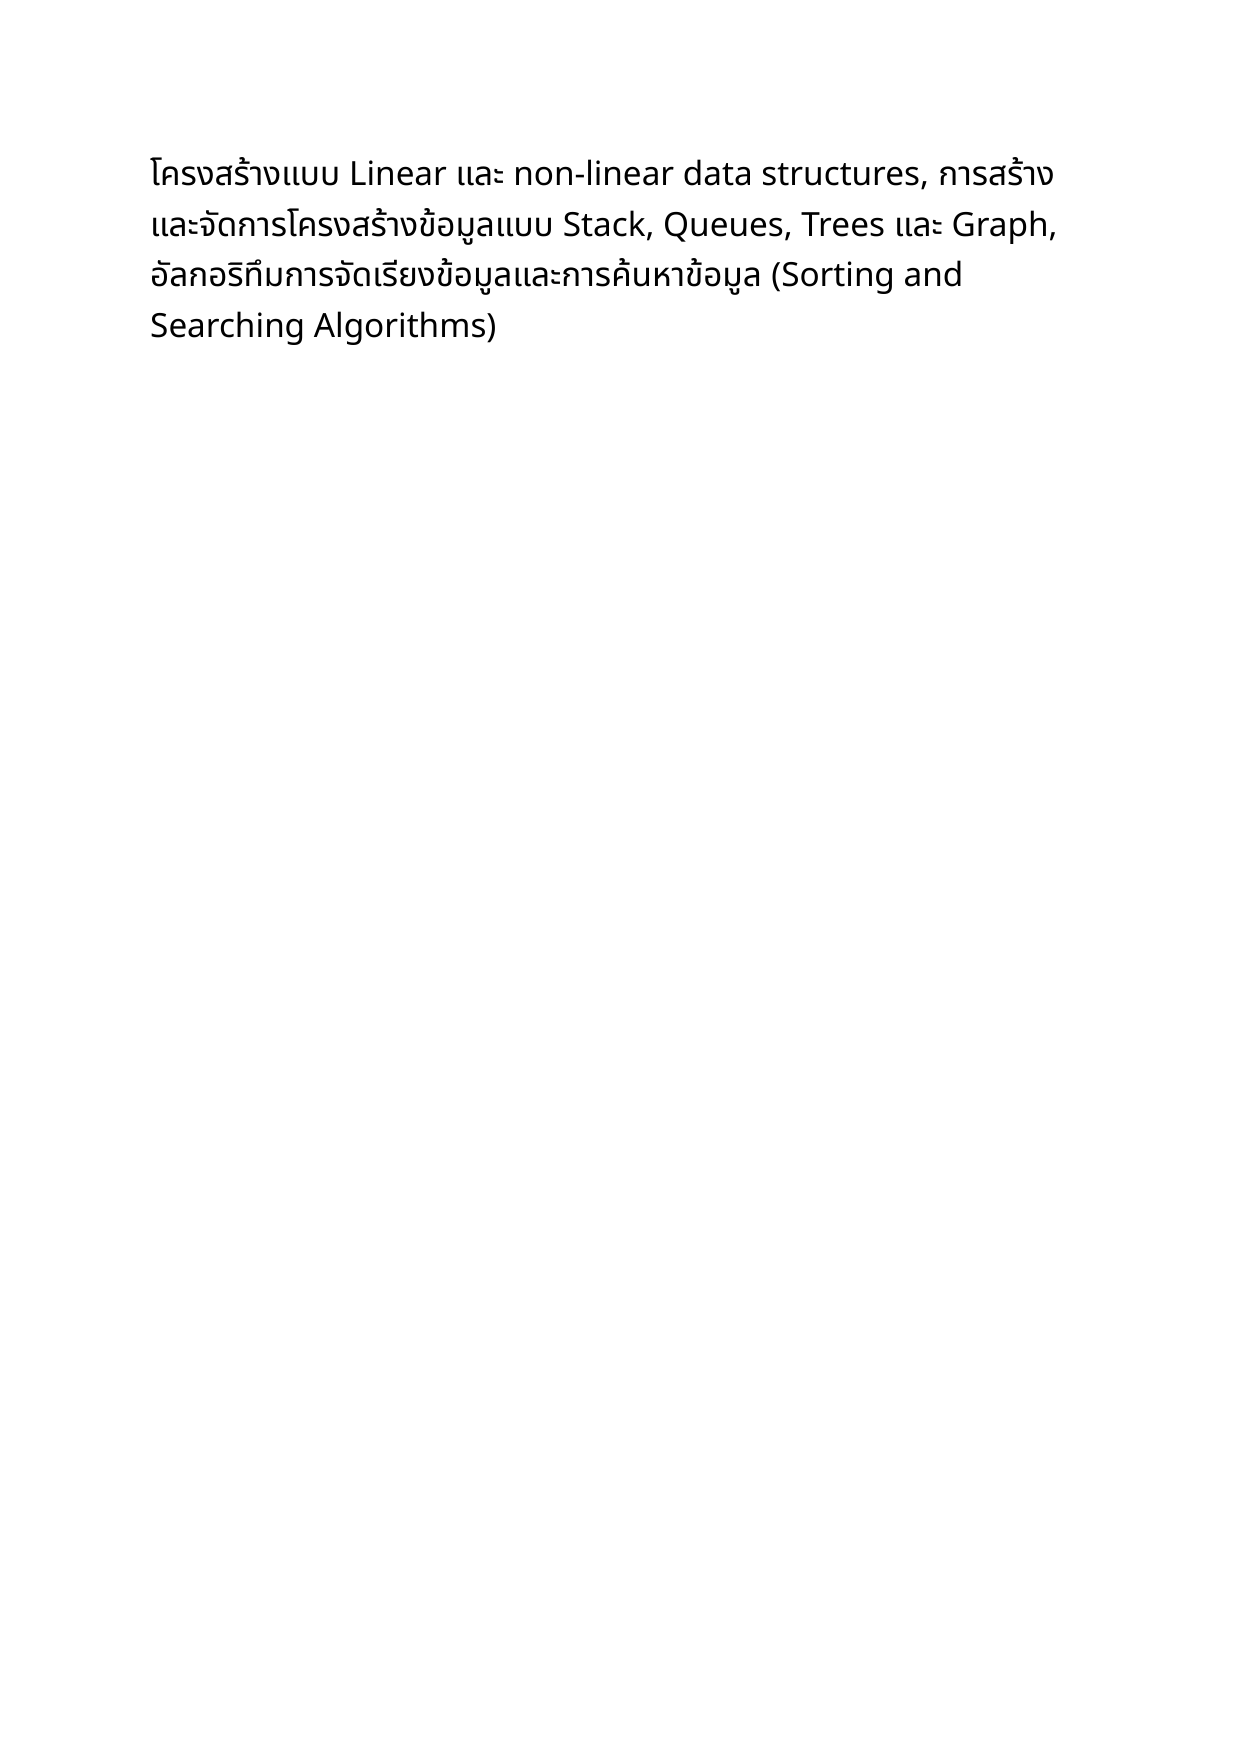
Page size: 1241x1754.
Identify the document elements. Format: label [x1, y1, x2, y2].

text [150, 150, 1090, 393]
